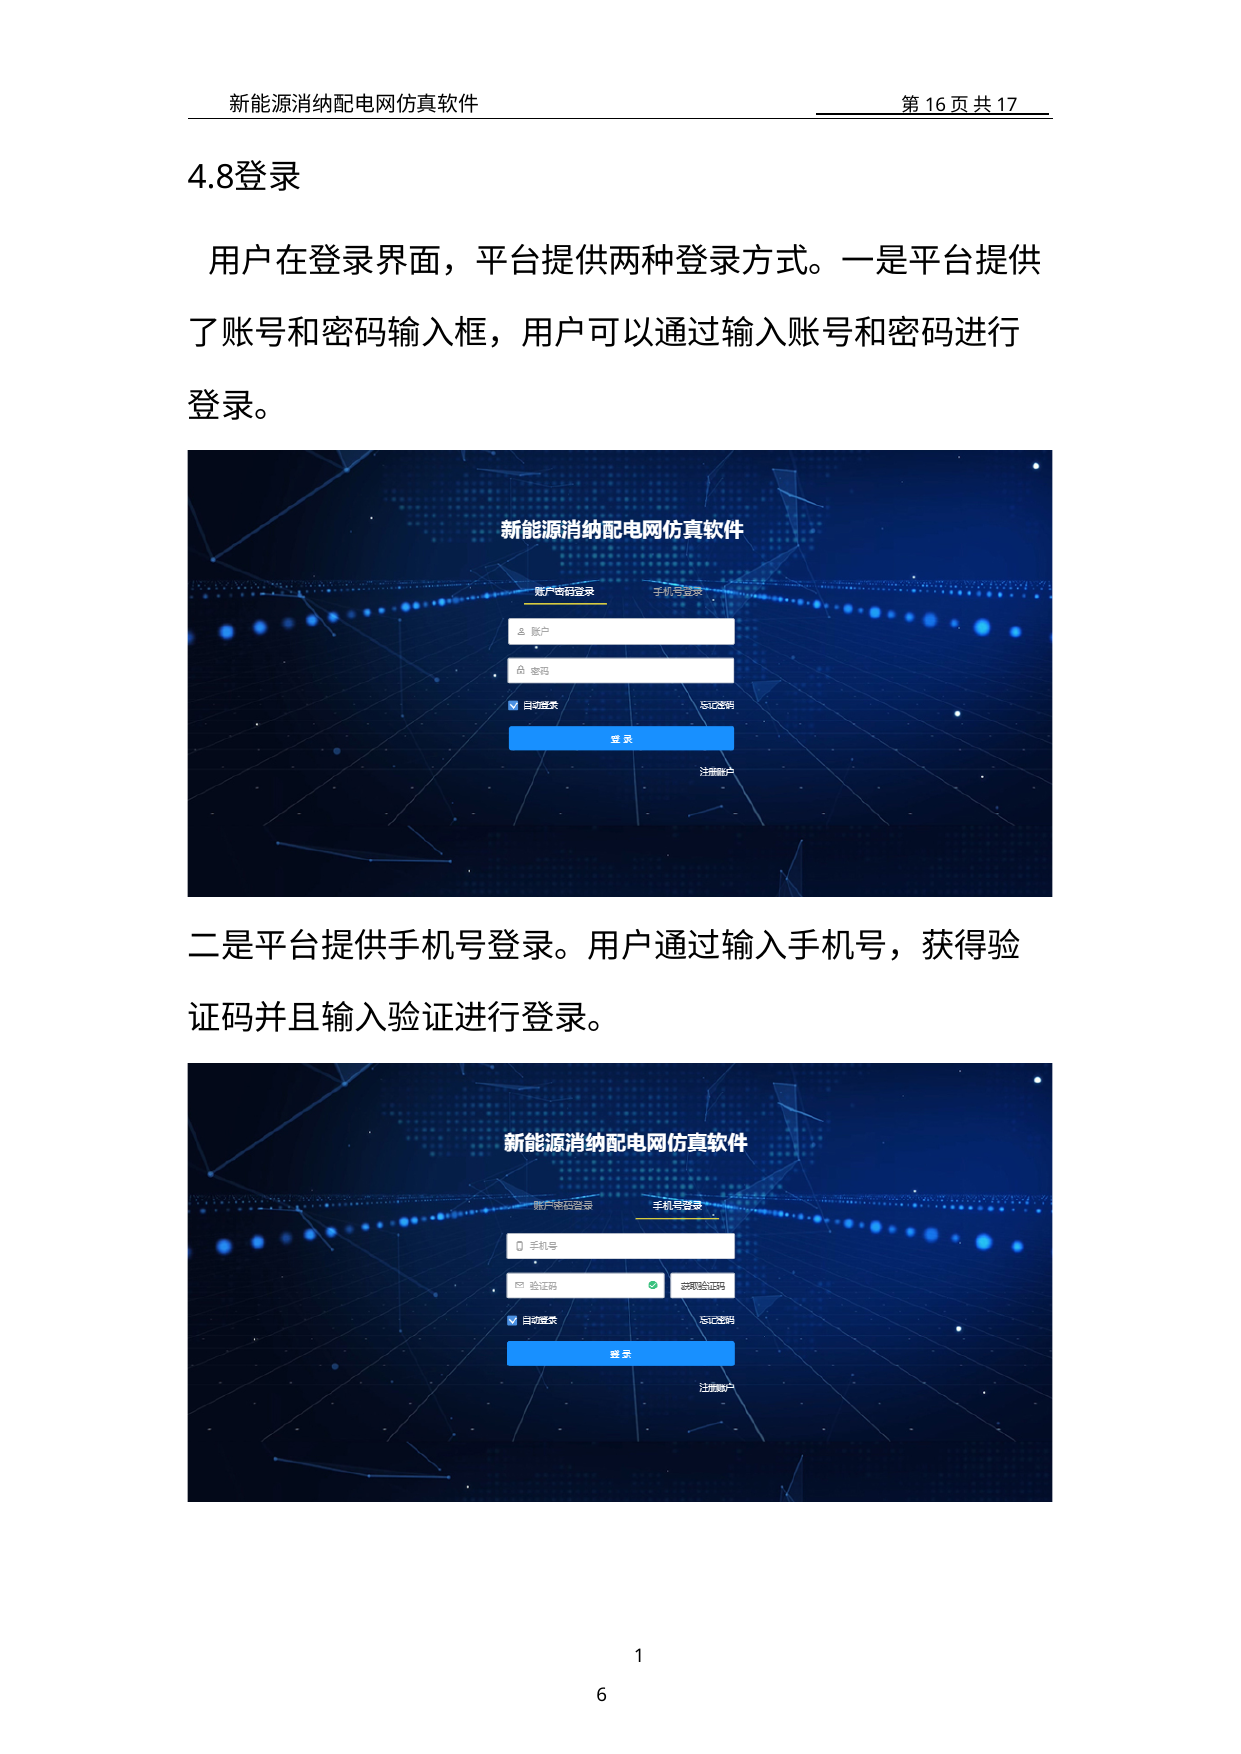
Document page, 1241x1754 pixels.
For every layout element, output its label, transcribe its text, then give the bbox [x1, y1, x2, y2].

text 二是平台提供手机号登录。用户通过输入手机号，获得验证码并且输入验证进行登录。 [187, 919, 1053, 1039]
subtitle 登录 [187, 150, 1053, 198]
picture [187, 450, 1053, 897]
picture [187, 1063, 1053, 1502]
text 用户在登录界面，平台提供两种登录方式。一是平台提供了账号和密码输入框，用户可以通过输入账号和密码进行登录。 [187, 234, 1053, 427]
